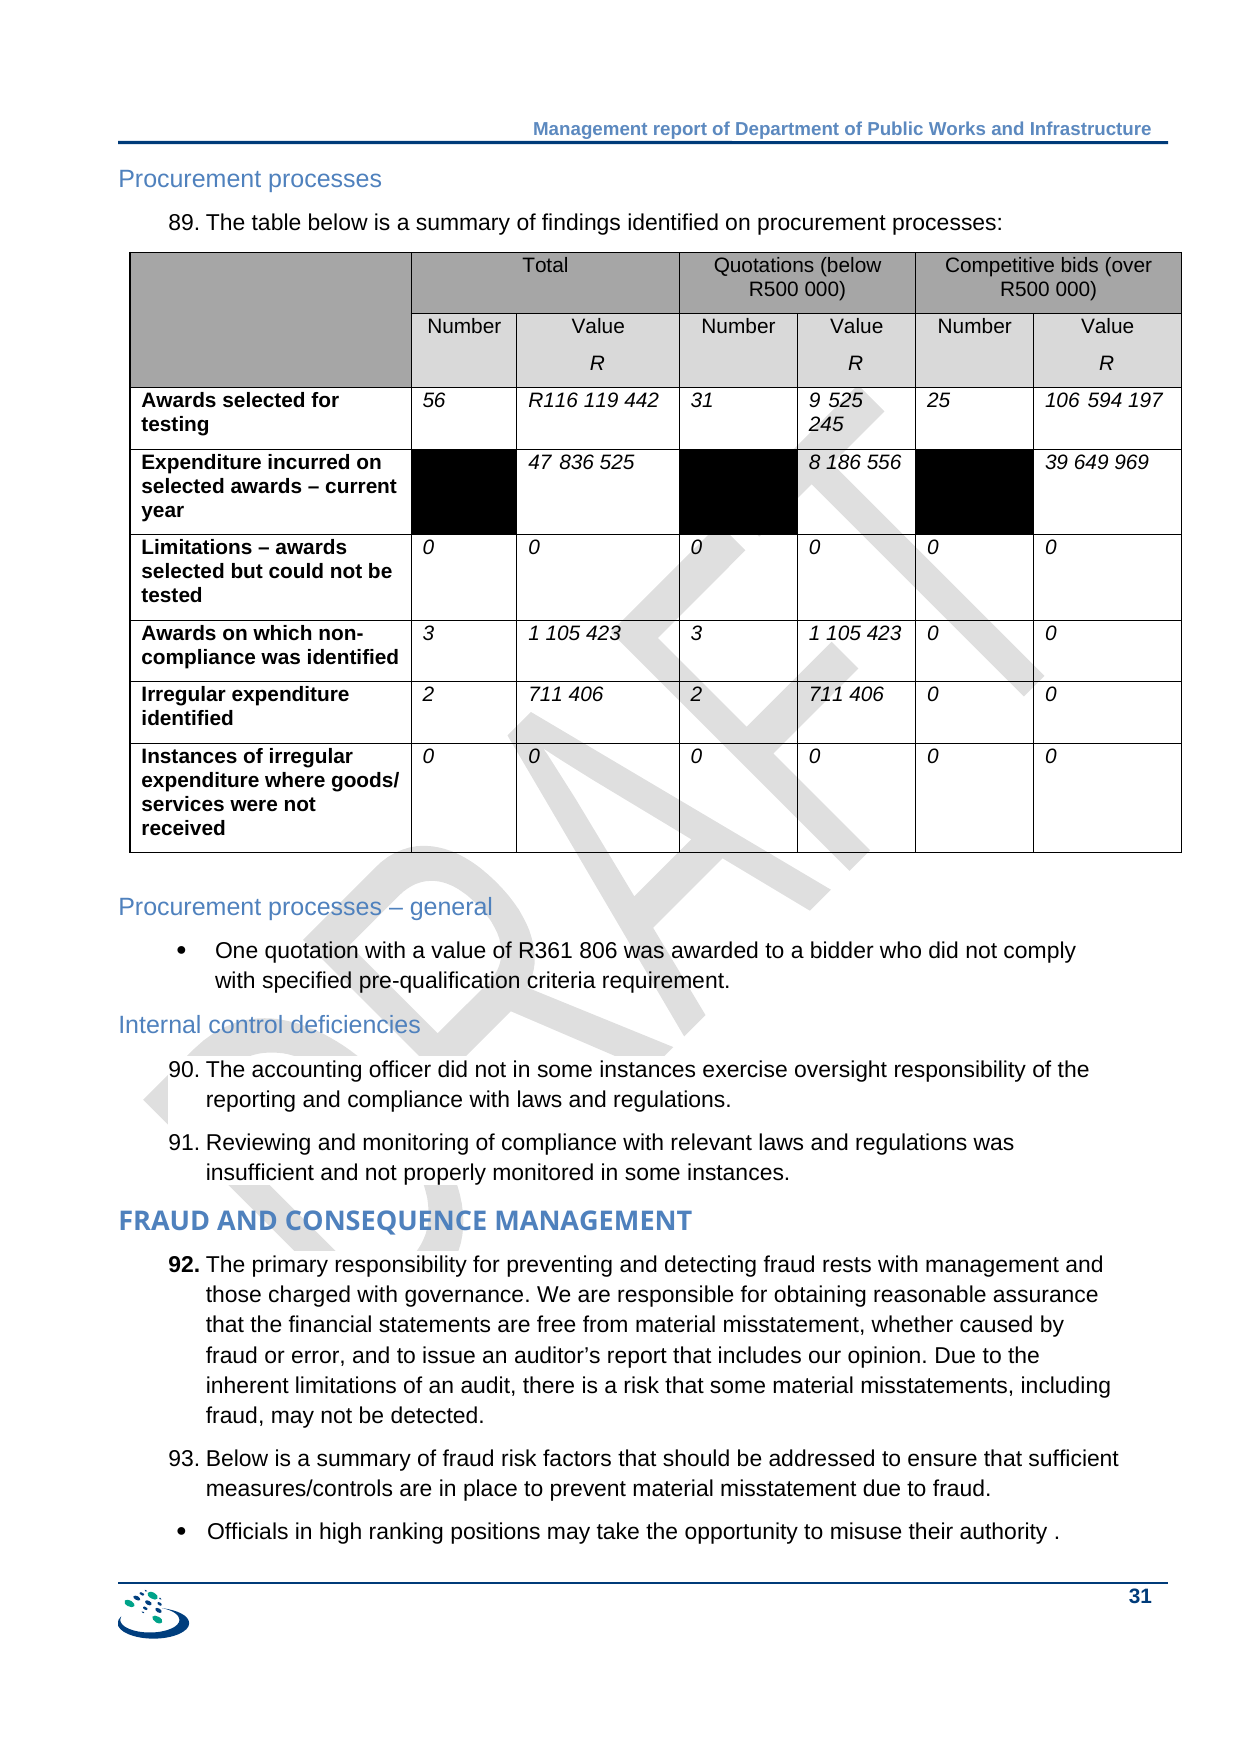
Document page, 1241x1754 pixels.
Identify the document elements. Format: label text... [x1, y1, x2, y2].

table_cell 0 [1034, 744, 1181, 852]
table_cell [680, 450, 797, 534]
list Below is a summary of fraud risk factors that should be addressed to ensure that sufficient measures/controls are in place to prevent material misstatement due to fraud. [168, 1445, 1122, 1501]
table_cell 2 [412, 682, 516, 742]
table_cell 1 105 423 [798, 621, 915, 681]
table_cell Instances of irregular expenditure where goods/ services were not received [131, 744, 411, 852]
table_cell [412, 450, 516, 534]
table_cell 711 406 [798, 682, 915, 742]
table_cell 8 186 556 [798, 450, 915, 534]
list The accounting officer did not in some instances exercise oversight responsibility of the reporting and compliance with laws and regulations. [168, 1056, 1122, 1112]
table_cell Awards selected for testing [131, 388, 411, 449]
table_cell 25 [916, 388, 1033, 449]
table_cell Value R [1034, 314, 1181, 387]
table_cell 0 [916, 744, 1033, 852]
table_cell 0 [517, 744, 679, 852]
table_cell 0 [680, 744, 797, 852]
table_cell Value R [798, 314, 915, 387]
table_cell 47 836 525 [517, 450, 679, 534]
table_header Competitive bids (over R500 000) [916, 253, 1181, 313]
table_cell [916, 450, 1033, 534]
table_cell 3 [680, 621, 797, 681]
table_cell R116 119 442 [517, 388, 679, 449]
table_cell Expenditure incurred on selected awards – current year [131, 450, 411, 534]
table_cell 0 [517, 535, 679, 619]
table_header Total [412, 253, 679, 313]
table_cell 2 [680, 682, 797, 742]
subtitle Internal control deficiencies [118, 1010, 1122, 1039]
table_cell 0 [798, 744, 915, 852]
table_cell 106 594 197 [1034, 388, 1181, 449]
table_cell 711 406 [517, 682, 679, 742]
table_cell 9 525 245 [798, 388, 915, 449]
list Officials in high ranking positions may take the opportunity to misuse their authority . [177, 1518, 1122, 1544]
list The primary responsibility for preventing and detecting fraud rests with management and those charged with governance. We are responsible for obtaining reasonable assurance that the financial statements are free from material misstatement, whether caused by fraud or error, and to issue an auditor’s report that includes our opinion. Due to the inherent limitations of an audit, there is a risk that some material misstatements, including fraud, may not be detected. [168, 1251, 1122, 1428]
table_cell 0 [680, 535, 797, 619]
table_cell 0 [412, 535, 516, 619]
table_cell Value R [517, 314, 679, 387]
table_cell 0 [798, 535, 915, 619]
table_cell Number [916, 314, 1033, 387]
table_cell Number [680, 314, 797, 387]
table_cell 0 [916, 682, 1033, 742]
subtitle Procurement processes [118, 164, 1122, 192]
table_cell 0 [916, 535, 1033, 619]
table_cell Irregular expenditure identified [131, 682, 411, 742]
subtitle FRAUD AND CONSEQUENCE MANAGEMENT [118, 1202, 1122, 1238]
table_cell 0 [1034, 621, 1181, 681]
table_cell 56 [412, 388, 516, 449]
list One quotation with a value of R361 806 was awarded to a bidder who did not comply with specified pre-qualification criteria requirement. [177, 937, 1122, 994]
table_cell 0 [1034, 535, 1181, 619]
table_cell 31 [680, 388, 797, 449]
table_cell 0 [412, 744, 516, 852]
table_cell 3 [412, 621, 516, 681]
table_cell 0 [1034, 682, 1181, 742]
table_cell Awards on which non-compliance was identified [131, 621, 411, 681]
list Reviewing and monitoring of compliance with relevant laws and regulations was insufficient and not properly monitored in some instances. [168, 1129, 1122, 1185]
subtitle Procurement processes – general [118, 892, 1122, 921]
table_cell Limitations – awards selected but could not be tested [131, 535, 411, 619]
list The table below is a summary of findings identified on procurement processes: [168, 209, 1122, 236]
table_header Quotations (below R500 000) [680, 253, 915, 313]
table_cell 39 649 969 [1034, 450, 1181, 534]
table_cell 1 105 423 [517, 621, 679, 681]
table_header [131, 253, 411, 387]
table_cell 0 [916, 621, 1033, 681]
table_cell Number [412, 314, 516, 387]
